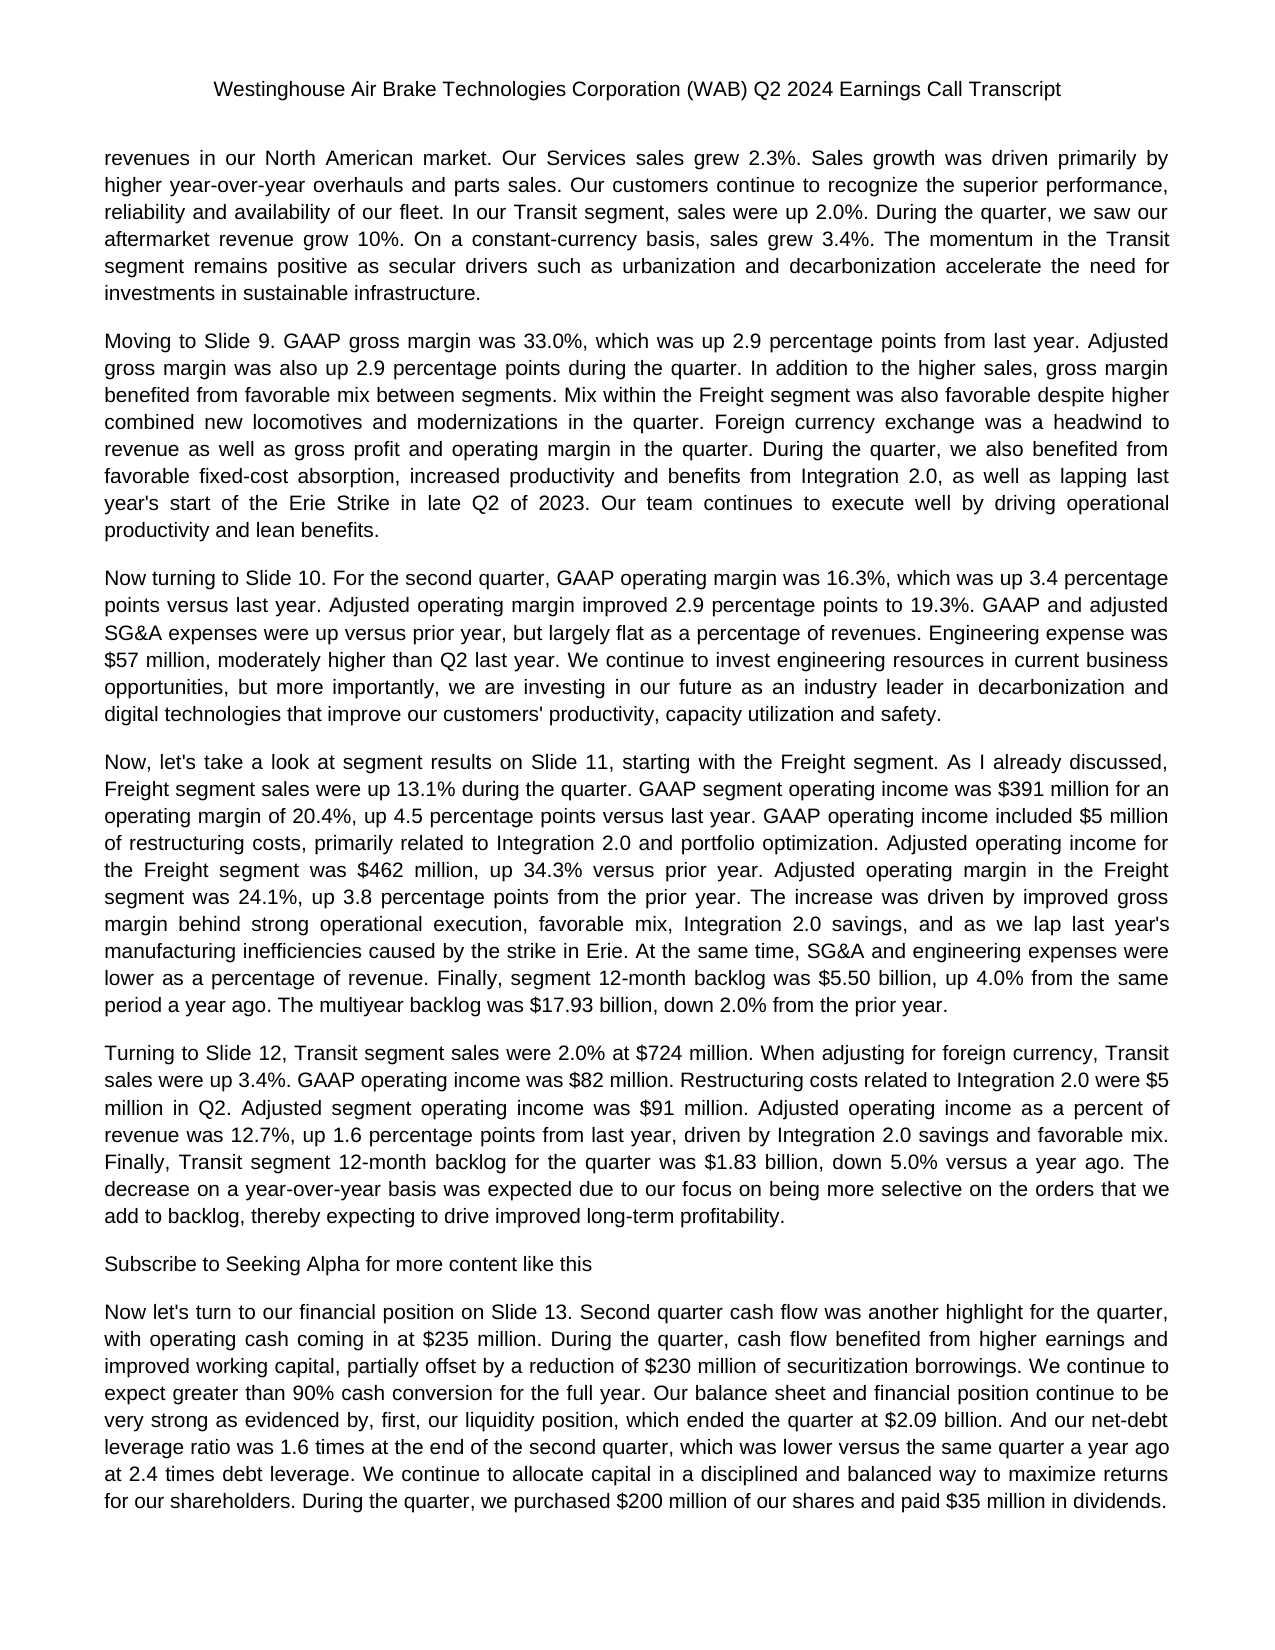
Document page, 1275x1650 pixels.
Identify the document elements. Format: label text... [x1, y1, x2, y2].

text Now turning to Slide 10. For the second quarter, GAAP operating margin was 16.3%, which was up 3.4 percentage points versus last year. Adjusted operating margin improved 2.9 percentage points to 19.3%. GAAP and adjusted SG&A expenses were up versus prior year, but largely flat as a percentage of revenues. Engineering expense was $57 million, moderately higher than Q2 last year. We continue to invest engineering resources in current business opportunities, but more importantly, we are investing in our future as an industry leader in decarbonization and digital technologies that improve our customers' productivity, capacity utilization and safety. [104, 563, 1171, 726]
text Turning to Slide 12, Transit segment sales were 2.0% at $724 million. When adjusting for foreign currency, Transit sales were up 3.4%. GAAP operating income was $82 million. Restructuring costs related to Integration 2.0 were $5 million in Q2. Adjusted segment operating income was $91 million. Adjusted operating income as a percent of revenue was 12.7%, up 1.6 percentage points from last year, driven by Integration 2.0 savings and favorable mix. Finally, Transit segment 12-month backlog for the quarter was $1.83 billion, down 5.0% versus a year ago. The decrease on a year-over-year basis was expected due to our focus on being more selective on the orders that we add to backlog, thereby expecting to drive improved long-term profitability. [104, 1038, 1171, 1228]
text Moving to Slide 9. GAAP gross margin was 33.0%, which was up 2.9 percentage points from last year. Adjusted gross margin was also up 2.9 percentage points during the quarter. In addition to the higher sales, gross margin benefited from favorable mix between segments. Mix within the Freight segment was also favorable despite higher combined new locomotives and modernizations in the quarter. Foreign currency exchange was a headwind to revenue as well as gross profit and operating margin in the quarter. During the quarter, we also benefited from favorable fixed-cost absorption, increased productivity and benefits from Integration 2.0, as well as lapping last year's start of the Erie Strike in late Q2 of 2023. Our team continues to execute well by driving operational productivity and lean benefits. [104, 326, 1171, 542]
text Now let's turn to our financial position on Slide 13. Second quarter cash flow was another highlight for the quarter, with operating cash coming in at $235 million. During the quarter, cash flow benefited from higher earnings and improved working capital, partially offset by a reduction of $230 million of securitization borrowings. We continue to expect greater than 90% cash conversion for the full year. Our balance sheet and financial position continue to be very strong as evidenced by, first, our liquidity position, which ended the quarter at $2.09 billion. And our net-debt leverage ratio was 1.6 times at the end of the second quarter, which was lower versus the same quarter a year ago at 2.4 times debt leverage. We continue to allocate capital in a disciplined and balanced way to maximize returns for our shareholders. During the quarter, we purchased $200 million of our shares and paid $35 million in dividends. [104, 1296, 1171, 1513]
text Now, let's take a look at segment results on Slide 11, starting with the Freight segment. As I already discussed, Freight segment sales were up 13.1% during the quarter. GAAP segment operating income was $391 million for an operating margin of 20.4%, up 4.5 percentage points versus last year. GAAP operating income included $5 million of restructuring costs, primarily related to Integration 2.0 and portfolio optimization. Adjusted operating income for the Freight segment was $462 million, up 34.3% versus prior year. Adjusted operating margin in the Freight segment was 24.1%, up 3.8 percentage points from the prior year. The increase was driven by improved gross margin behind strong operational execution, favorable mix, Integration 2.0 savings, and as we lap last year's manufacturing inefficiencies caused by the strike in Erie. At the same time, SG&A and engineering expenses were lower as a percentage of revenue. Finally, segment 12-month backlog was $5.50 billion, up 4.0% from the same period a year ago. The multiyear backlog was $17.93 billion, down 2.0% from the prior year. [104, 746, 1171, 1017]
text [104, 142, 1171, 305]
text Subscribe to Seeking Alpha for more content like this [104, 1248, 1171, 1276]
